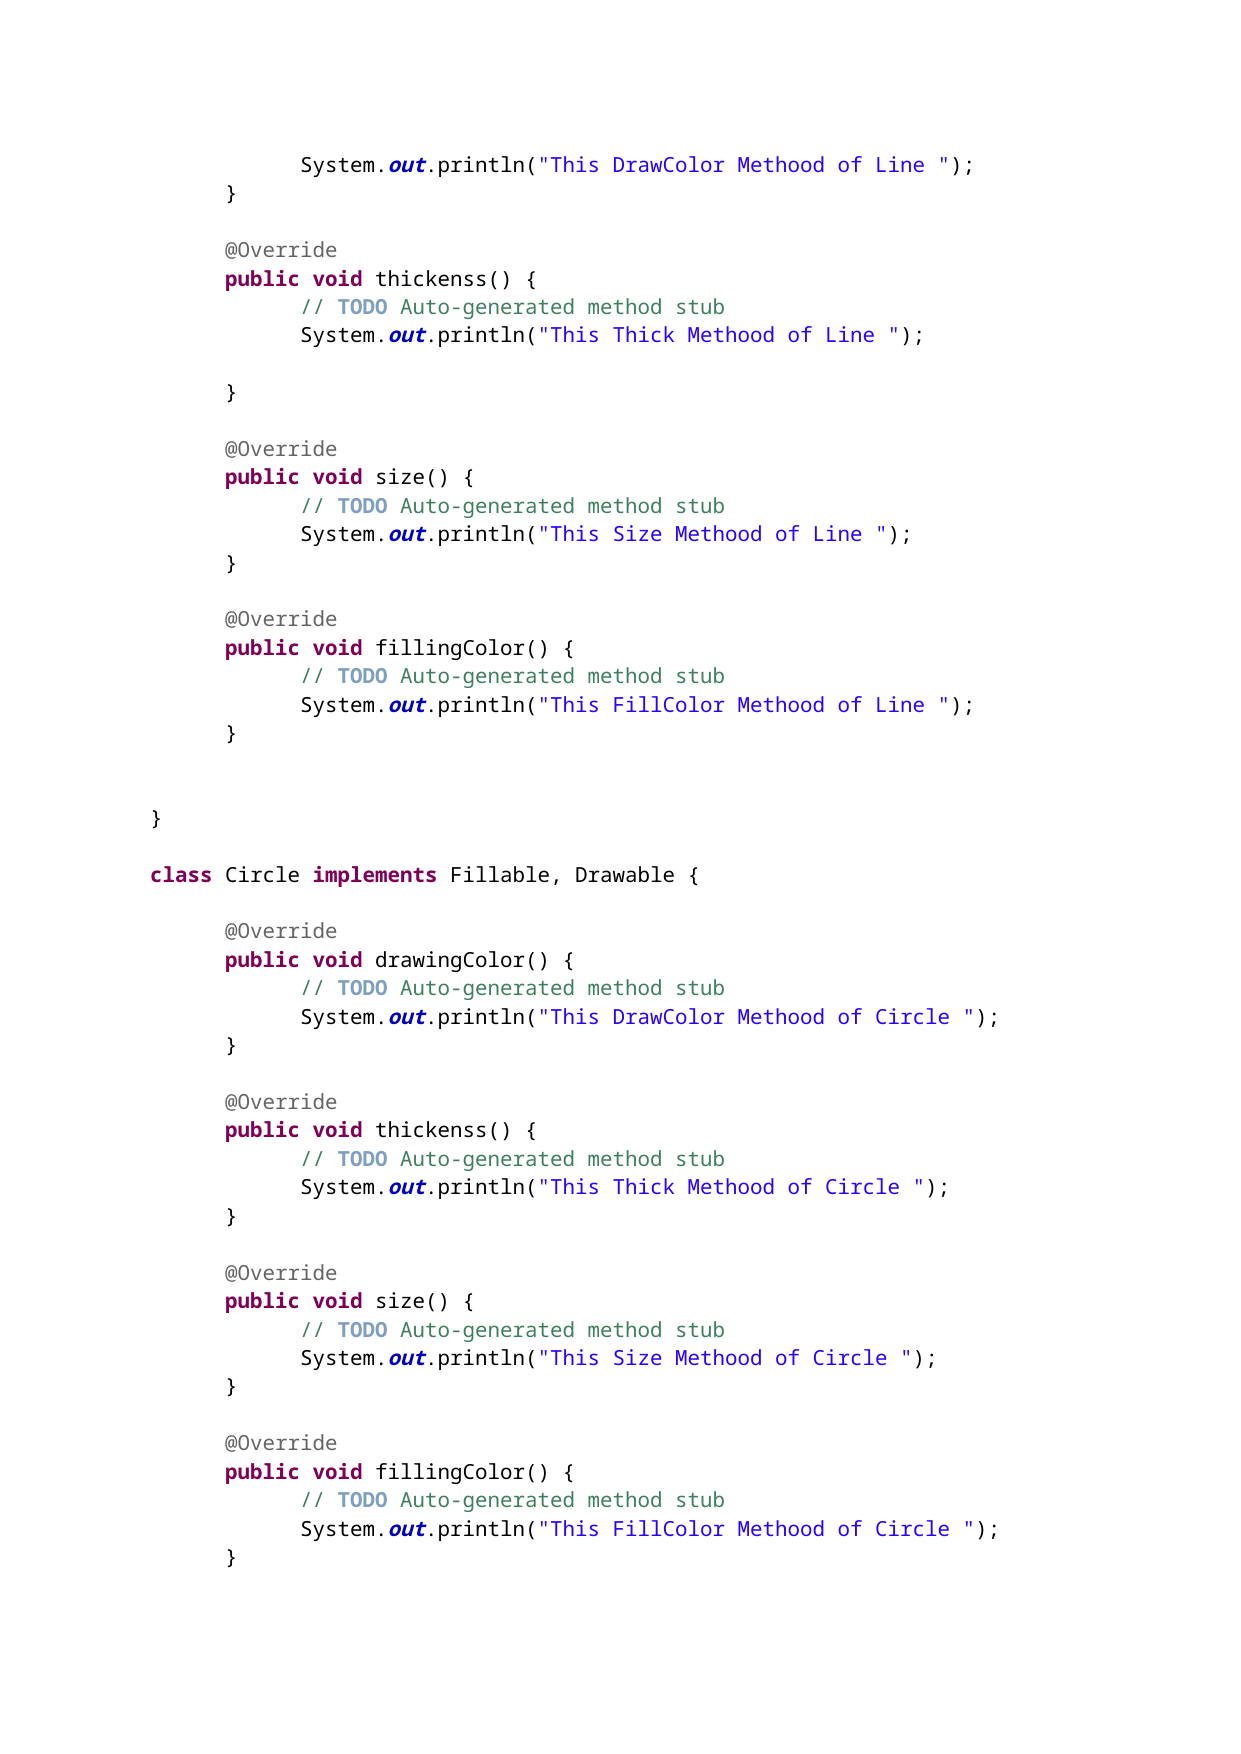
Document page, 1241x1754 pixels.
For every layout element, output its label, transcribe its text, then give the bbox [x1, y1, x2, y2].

text System.out.println("This FillColor Methood of Line "); [150, 690, 1090, 718]
text } [150, 178, 1090, 207]
text System.out.println("This Size Methood of Circle "); [150, 1343, 1090, 1372]
text System.out.println("This Thick Methood of Line "); [150, 321, 1090, 349]
text public void size() { [150, 462, 1090, 491]
text public void thickenss() { [150, 1116, 1090, 1144]
text class Circle implements Fillable, Drawable { [150, 860, 1090, 888]
text // TODO Auto-generated method stub [150, 1144, 1090, 1172]
text @Override [150, 434, 1090, 462]
text System.out.println("This Thick Methood of Circle "); [150, 1172, 1090, 1201]
text // TODO Auto-generated method stub [150, 292, 1090, 321]
text public void thickenss() { [150, 264, 1090, 292]
text } [150, 1030, 1090, 1059]
text } [150, 377, 1090, 406]
text @Override [150, 917, 1090, 945]
text System.out.println("This DrawColor Methood of Line "); [150, 150, 1090, 178]
text // TODO Auto-generated method stub [150, 973, 1090, 1002]
text public void size() { [150, 1286, 1090, 1315]
text } [150, 718, 1090, 747]
text public void fillingColor() { [150, 1457, 1090, 1485]
text @Override [150, 235, 1090, 264]
text } [150, 803, 1090, 831]
text // TODO Auto-generated method stub [150, 491, 1090, 519]
text @Override [150, 1087, 1090, 1116]
text System.out.println("This DrawColor Methood of Circle "); [150, 1002, 1090, 1030]
text } [150, 1201, 1090, 1229]
text // TODO Auto-generated method stub [150, 661, 1090, 690]
text @Override [150, 604, 1090, 633]
text @Override [150, 1258, 1090, 1286]
text // TODO Auto-generated method stub [150, 1315, 1090, 1343]
text System.out.println("This Size Methood of Line "); [150, 519, 1090, 548]
text } [150, 1372, 1090, 1400]
text } [150, 1542, 1090, 1571]
text // TODO Auto-generated method stub [150, 1485, 1090, 1514]
text @Override [150, 1428, 1090, 1457]
text public void fillingColor() { [150, 633, 1090, 661]
text public void drawingColor() { [150, 945, 1090, 973]
text } [150, 548, 1090, 576]
text System.out.println("This FillColor Methood of Circle "); [150, 1514, 1090, 1542]
